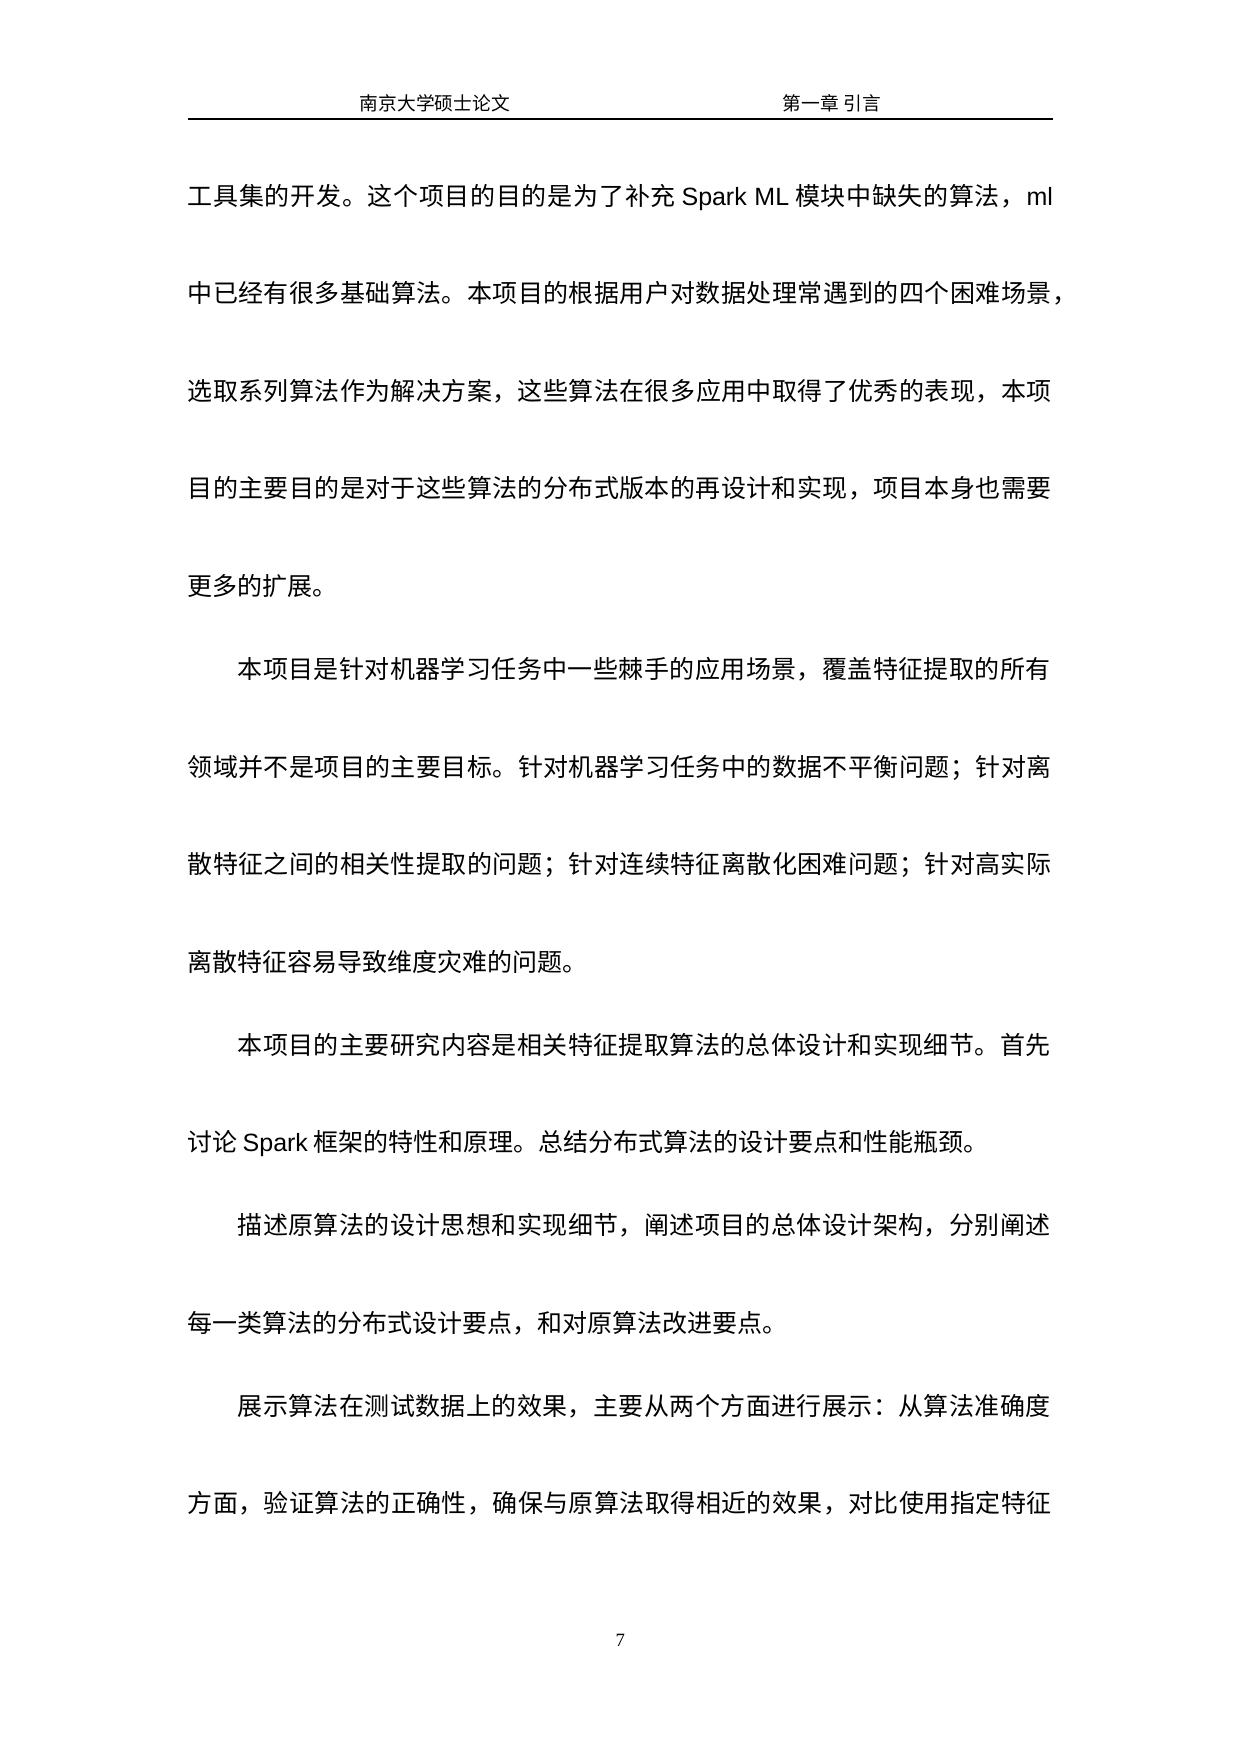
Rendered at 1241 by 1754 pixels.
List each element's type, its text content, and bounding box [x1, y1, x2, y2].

text 本项目的主要研究内容是相关特征提取算法的总体设计和实现细节。首先讨论Spark框架的特性和原理。总结分布式算法的设计要点和性能瓶颈。 [187, 1011, 1053, 1173]
text 本项目是针对机器学习任务中一些棘手的应用场景，覆盖特征提取的所有领域并不是项目的主要目标。针对机器学习任务中的数据不平衡问题；针对离散特征之间的相关性提取的问题；针对连续特征离散化困难问题；针对高实际离散特征容易导致维度灾难的问题。 [187, 635, 1053, 993]
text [187, 162, 1053, 617]
text 描述原算法的设计思想和实现细节，阐述项目的总体设计架构，分别阐述每一类算法的分布式设计要点，和对原算法改进要点。 [187, 1191, 1053, 1354]
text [187, 1372, 1053, 1534]
